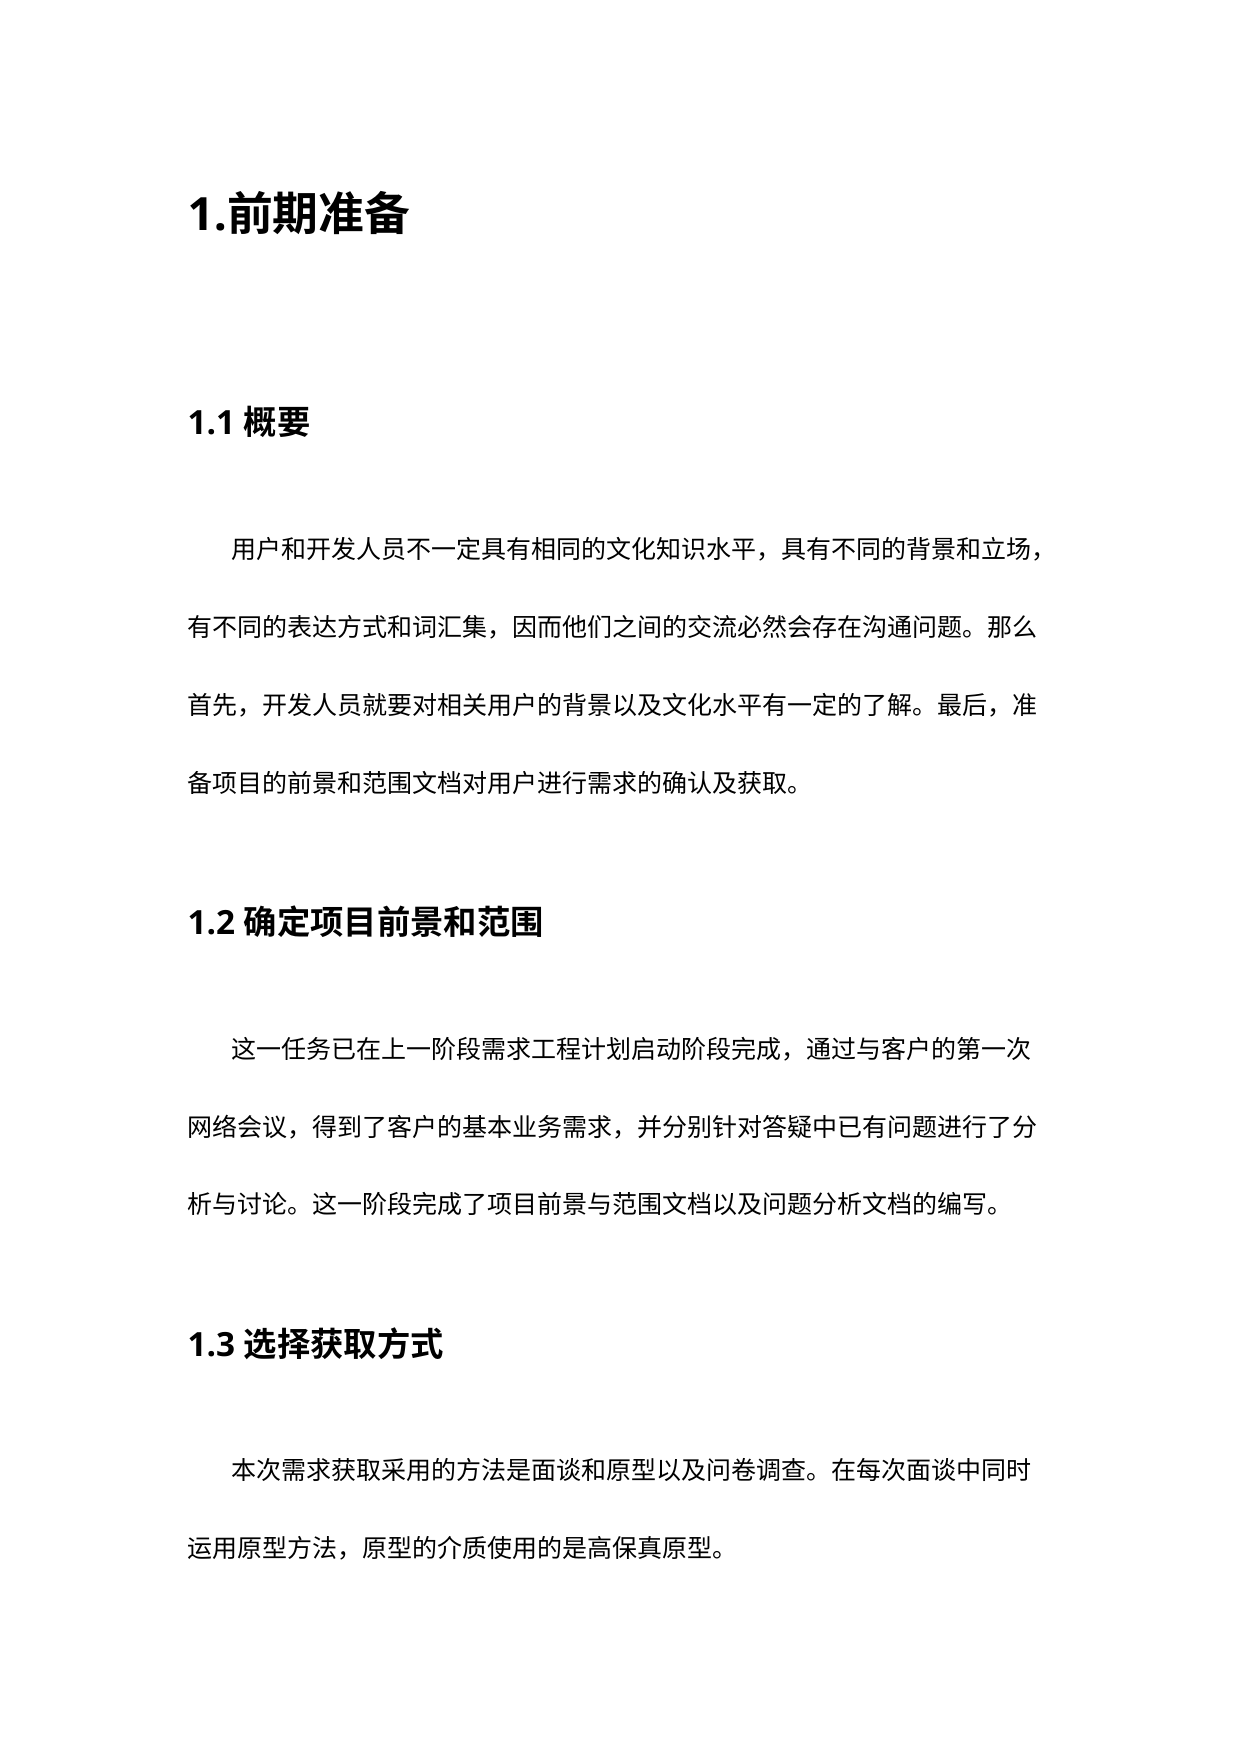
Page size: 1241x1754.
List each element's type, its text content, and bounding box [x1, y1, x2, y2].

text 用户和开发人员不一定具有相同的文化知识水平，具有不同的背景和立场，有不同的表达方式和词汇集，因而他们之间的交流必然会存在沟通问题。那么首先，开发人员就要对相关用户的背景以及文化水平有一定的了解。最后，准备项目的前景和范围文档对用户进行需求的确认及获取。 [187, 515, 1053, 814]
text 这一任务已在上一阶段需求工程计划启动阶段完成，通过与客户的第一次网络会议，得到了客户的基本业务需求，并分别针对答疑中已有问题进行了分析与讨论。这一阶段完成了项目前景与范围文档以及问题分析文档的编写。 [187, 1015, 1053, 1236]
subtitle 1.2 确定项目前景和范围 [187, 887, 1053, 952]
subtitle 1.1 概要 [187, 388, 1053, 453]
text 本次需求获取采用的方法是面谈和原型以及问卷调查。在每次面谈中同时运用原型方法，原型的介质使用的是高保真原型。 [187, 1436, 1053, 1579]
subtitle 1.3 选择获取方式 [187, 1309, 1053, 1374]
subtitle 1.前期准备 [187, 162, 1053, 259]
